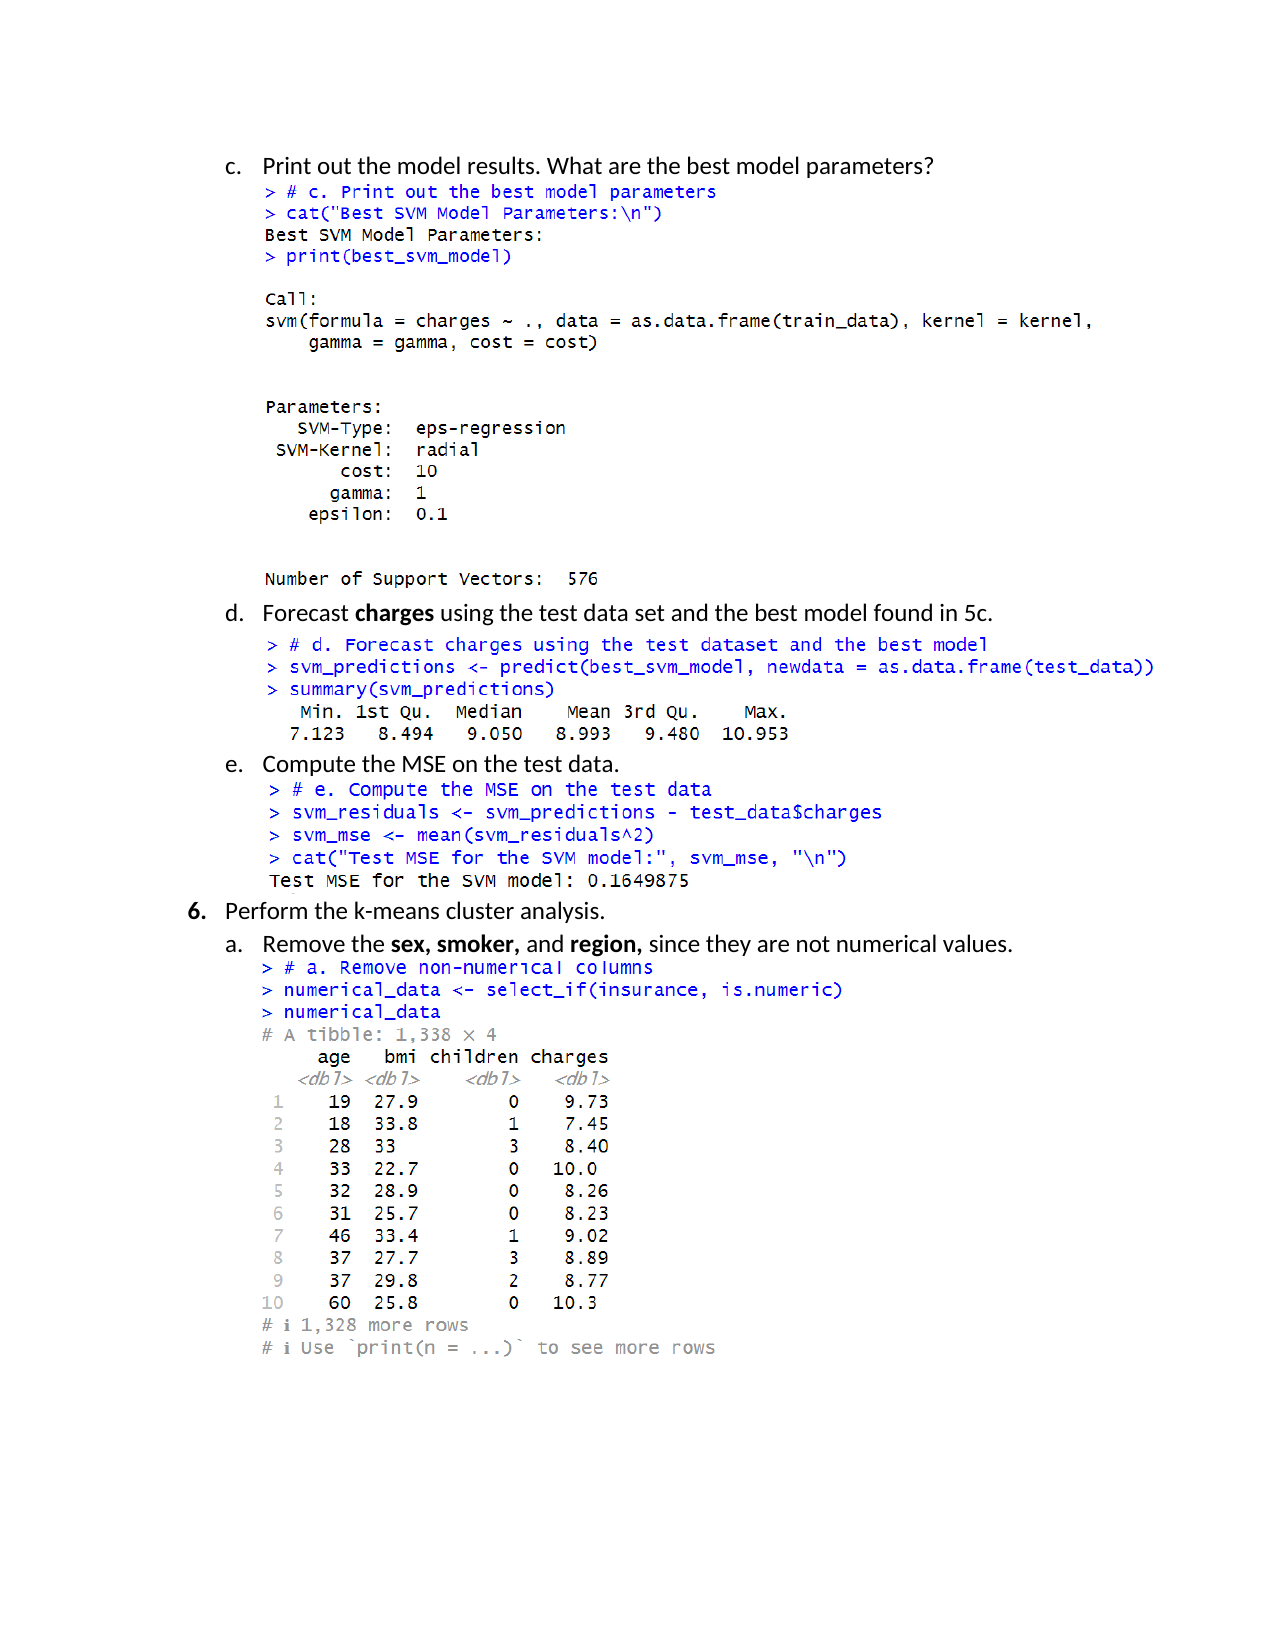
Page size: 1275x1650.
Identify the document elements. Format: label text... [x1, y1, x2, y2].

picture [262, 781, 887, 894]
picture [262, 182, 1099, 595]
list Compute the MSE on the test data. [225, 748, 1125, 779]
picture [262, 961, 847, 1357]
list Perform the k-means cluster analysis. [187, 896, 1125, 926]
list Remove the sex, smoker, and region, since they are not numerical values. [225, 928, 1125, 959]
picture [262, 629, 1157, 747]
list Print out the model results. What are the best model parameters? [225, 150, 1125, 181]
list Forecast charges using the test data set and the best model found in 5c. [225, 597, 1125, 627]
